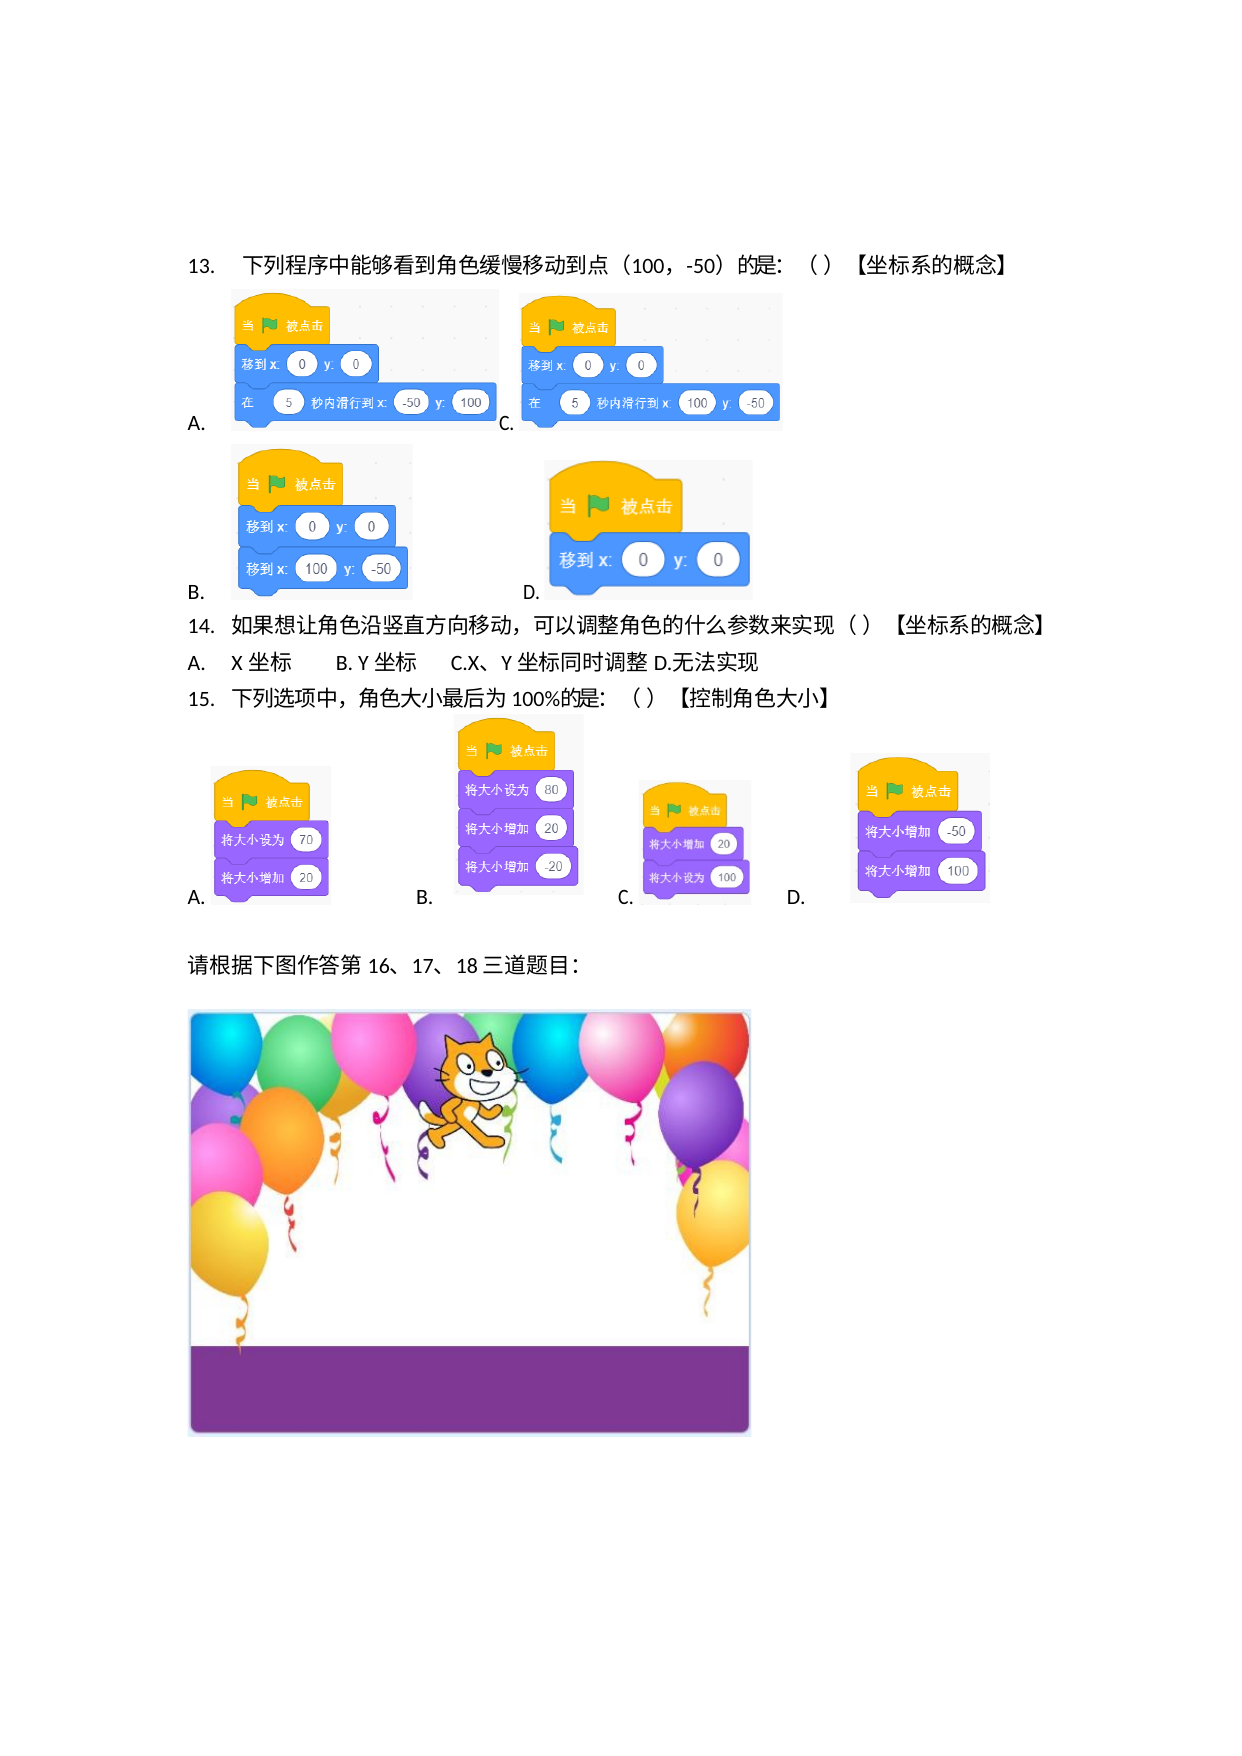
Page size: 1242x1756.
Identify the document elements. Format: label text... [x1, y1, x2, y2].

list 下列程序中能够看到角色缓慢移动到点（100，-50）的是：（ ）【坐标系的概念】 [187, 248, 1110, 280]
picture [544, 460, 753, 600]
picture [518, 293, 783, 431]
picture [187, 1009, 752, 1437]
text 请根据下图作答第 16、17、18 三道题目： [187, 948, 1110, 980]
picture [850, 753, 990, 903]
picture [638, 780, 752, 905]
list 下列选项中，角色大小最后为 100%的是：（ ）【控制角色大小】 [187, 681, 1110, 712]
picture [231, 289, 499, 431]
list 如果想让角色沿竖直方向移动，可以调整角色的什么参数来实现（ ）【坐标系的概念】 [187, 608, 1110, 639]
picture [453, 714, 584, 766]
list X 坐标 B. Y 坐标 C.X、Y 坐标同时调整 D.无法实现 [187, 644, 1110, 676]
picture [231, 444, 413, 600]
picture [210, 766, 332, 905]
